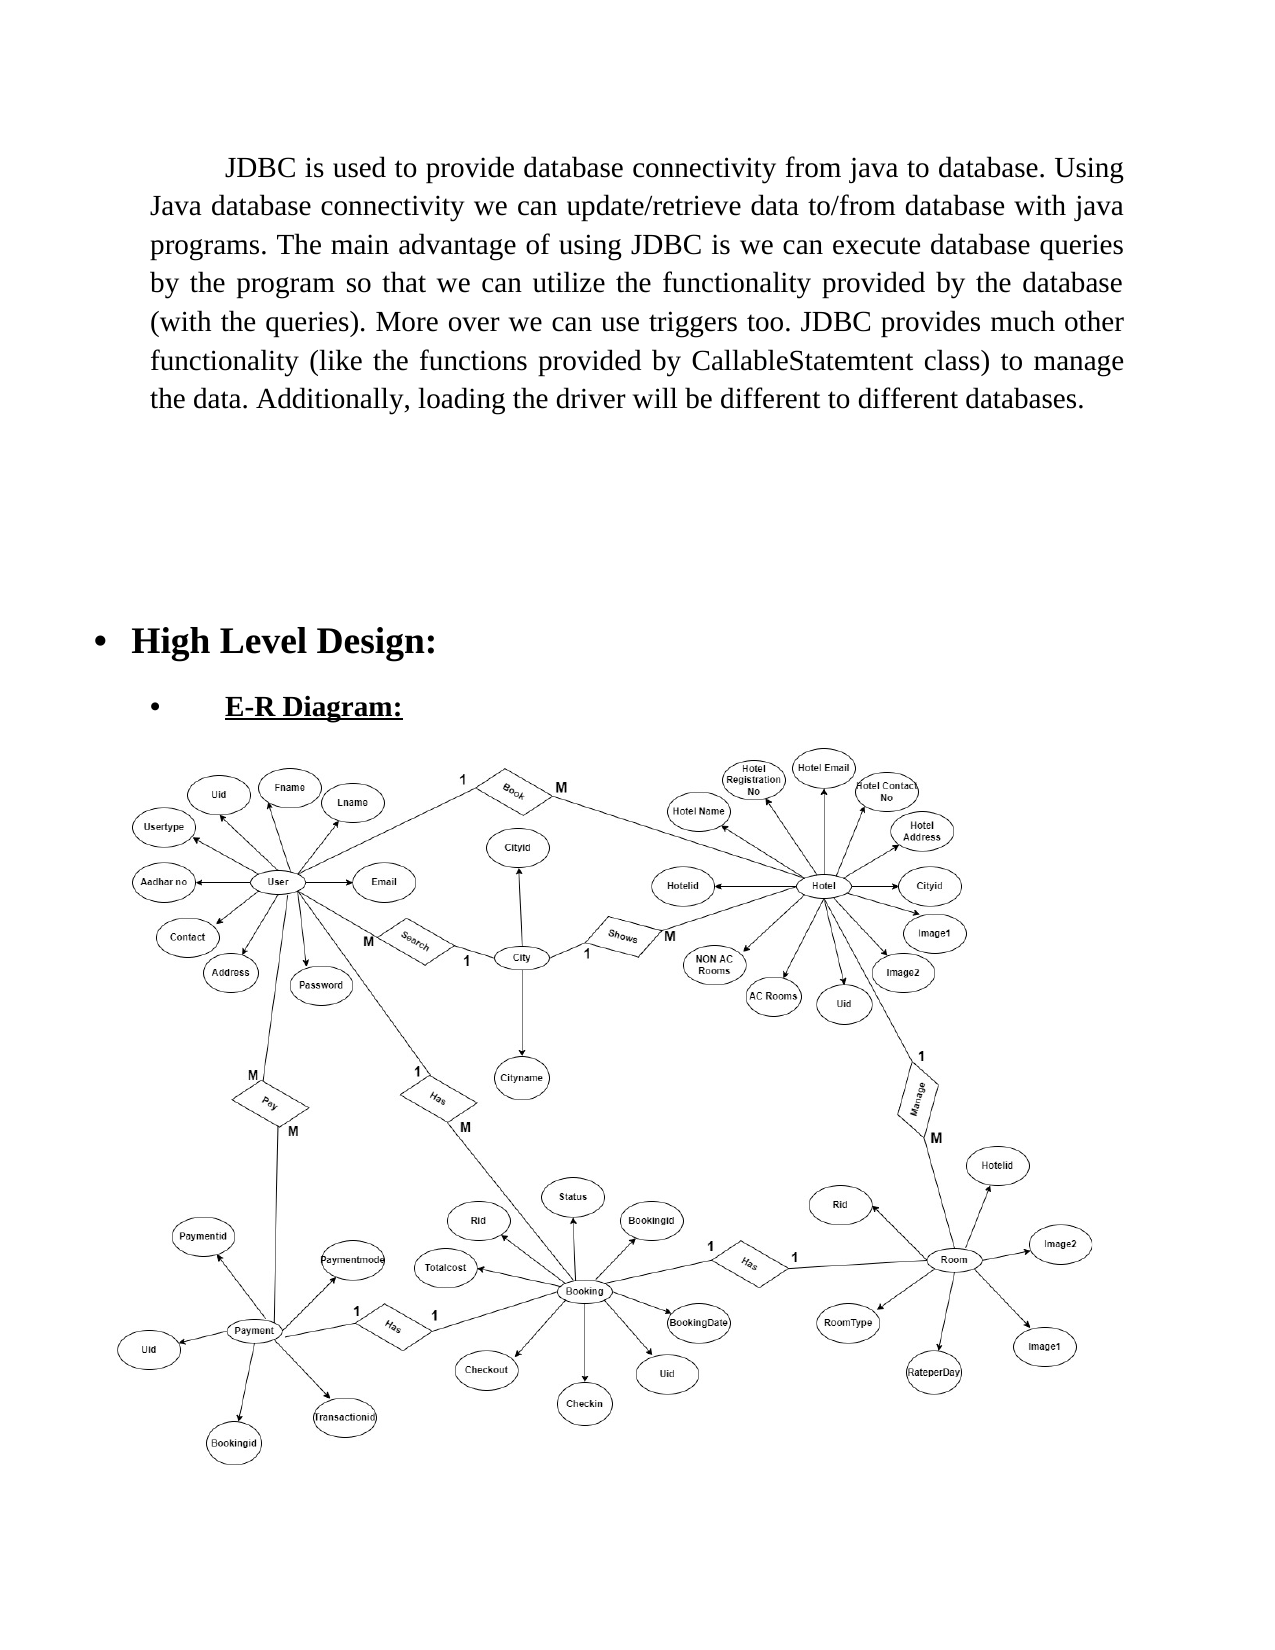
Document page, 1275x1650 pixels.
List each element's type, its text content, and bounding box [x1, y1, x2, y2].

text JDBC is used to provide database connectivity from java to database. Using Java database connectivity we can update/retrieve data to/from database with java programs. The main advantage of using JDBC is we can execute database queries by the program so that we can utilize the functionality provided by the database (with the queries). More over we can use triggers too. JDBC provides much other functionality (like the functions provided by CallableStatemtent class) to manage the data. Additionally, loading the driver will be different to different databases. [150, 150, 1125, 415]
list High Level Design: [94, 619, 1125, 662]
list E-R Diagram: [150, 689, 1125, 723]
picture [117, 748, 1093, 1465]
